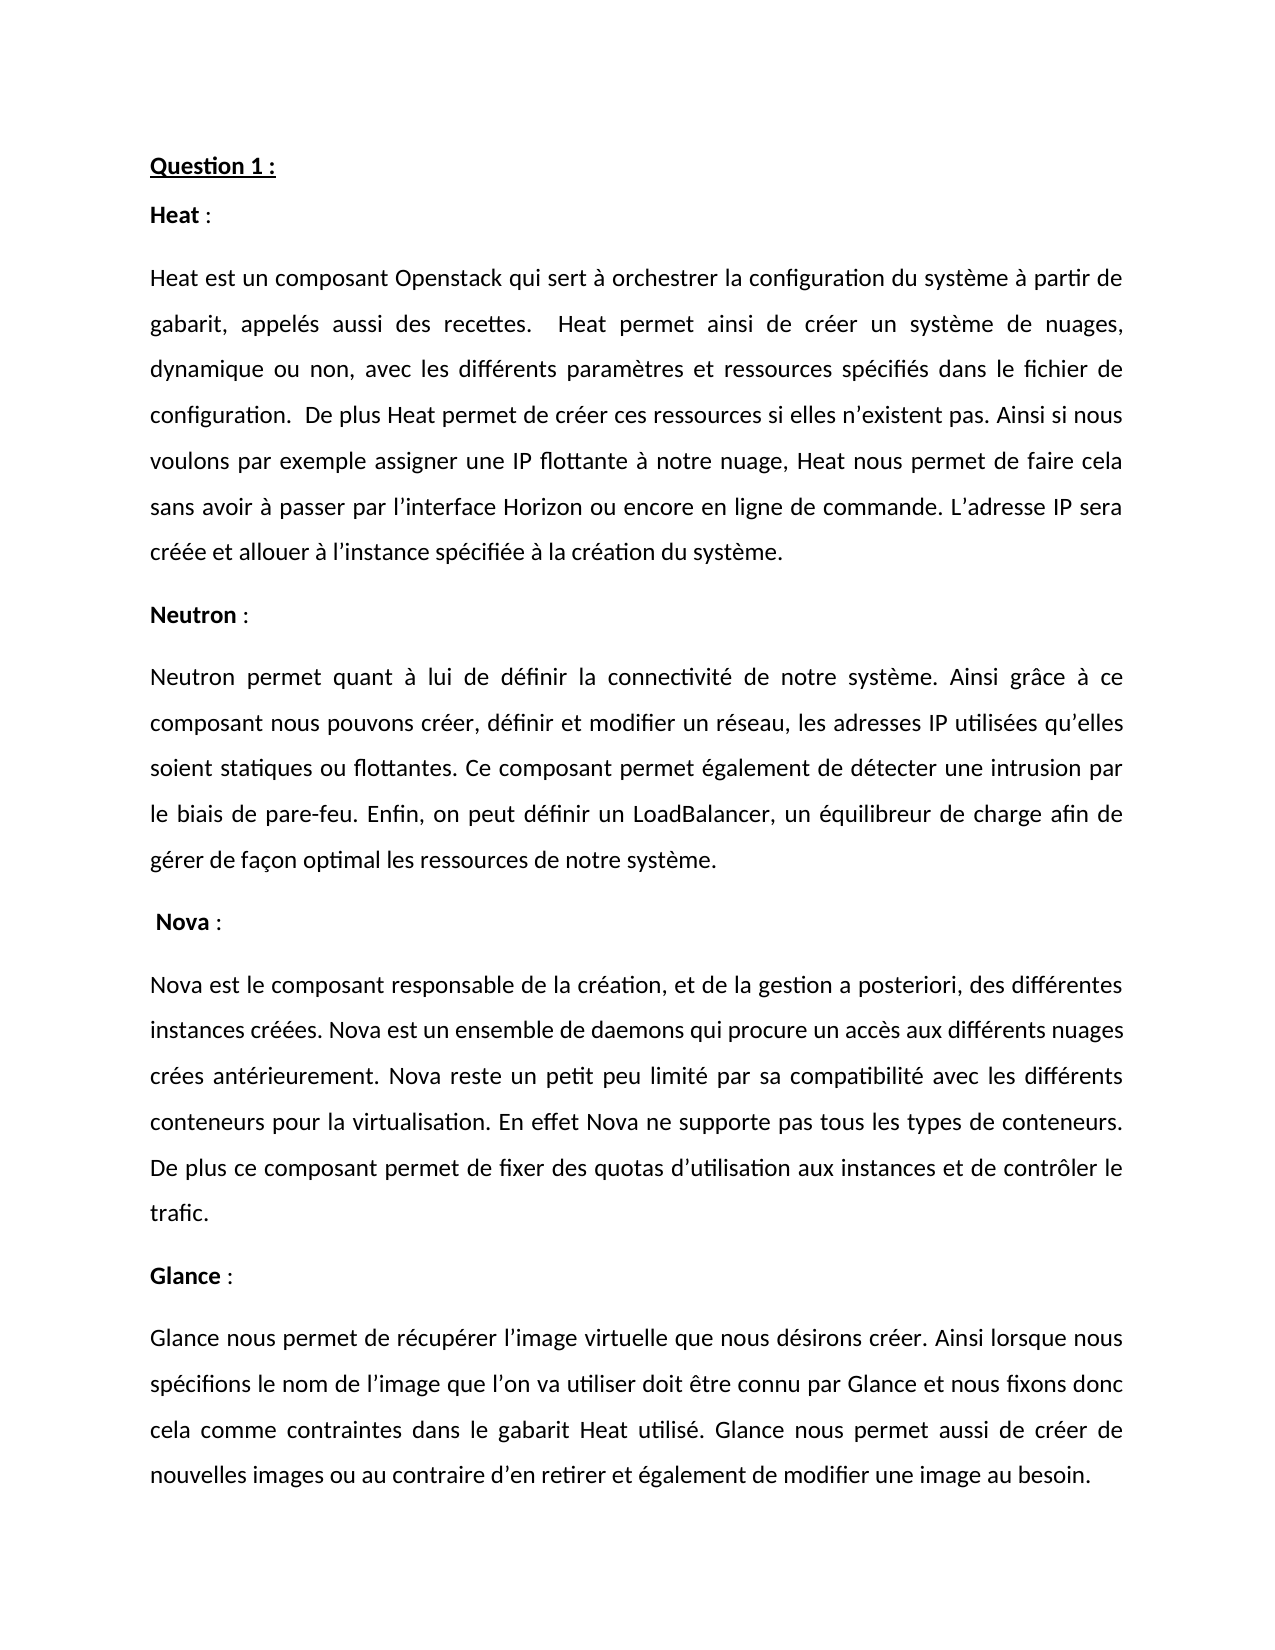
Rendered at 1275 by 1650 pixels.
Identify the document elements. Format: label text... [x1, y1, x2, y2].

text Heat est un composant Openstack qui sert à orchestrer la configuration du système à partir de gabarit, appelés aussi des recettes. Heat permet ainsi de créer un système de nuages, dynamique ou non, avec les différents paramètres et ressources spécifiés dans le fichier de configuration. De plus Heat permet de créer ces ressources si elles n’existent pas. Ainsi si nous voulons par exemple assigner une IP flottante à notre nuage, Heat nous permet de faire cela sans avoir à passer par l’interface Horizon ou encore en ligne de commande. L’adresse IP sera créée et allouer à l’instance spécifiée à la création du système. [150, 262, 1125, 567]
text Heat : [150, 199, 1125, 230]
text Nova est le composant responsable de la création, et de la gestion a posteriori, des différentes instances créées. Nova est un ensemble de daemons qui procure un accès aux différents nuages crées antérieurement. Nova reste un petit peu limité par sa compatibilité avec les différents conteneurs pour la virtualisation. En effet Nova ne supporte pas tous les types de conteneurs. De plus ce composant permet de fixer des quotas d’utilisation aux instances et de contrôler le trafic. [150, 969, 1125, 1228]
text Neutron : [150, 599, 1125, 629]
text Question 1 : [150, 150, 1125, 181]
text Glance nous permet de récupérer l’image virtuelle que nous désirons créer. Ainsi lorsque nous spécifions le nom de l’image que l’on va utiliser doit être connu par Glance et nous fixons donc cela comme contraintes dans le gabarit Heat utilisé. Glance nous permet aussi de créer de nouvelles images ou au contraire d’en retirer et également de modifier une image au besoin. [150, 1322, 1125, 1490]
text Glance : [150, 1260, 1125, 1290]
text Nova : [150, 906, 1125, 937]
text Neutron permet quant à lui de définir la connectivité de notre système. Ainsi grâce à ce composant nous pouvons créer, définir et modifier un réseau, les adresses IP utilisées qu’elles soient statiques ou flottantes. Ce composant permet également de détecter une intrusion par le biais de pare-feu. Enfin, on peut définir un LoadBalancer, un équilibreur de charge afin de gérer de façon optimal les ressources de notre système. [150, 661, 1125, 874]
